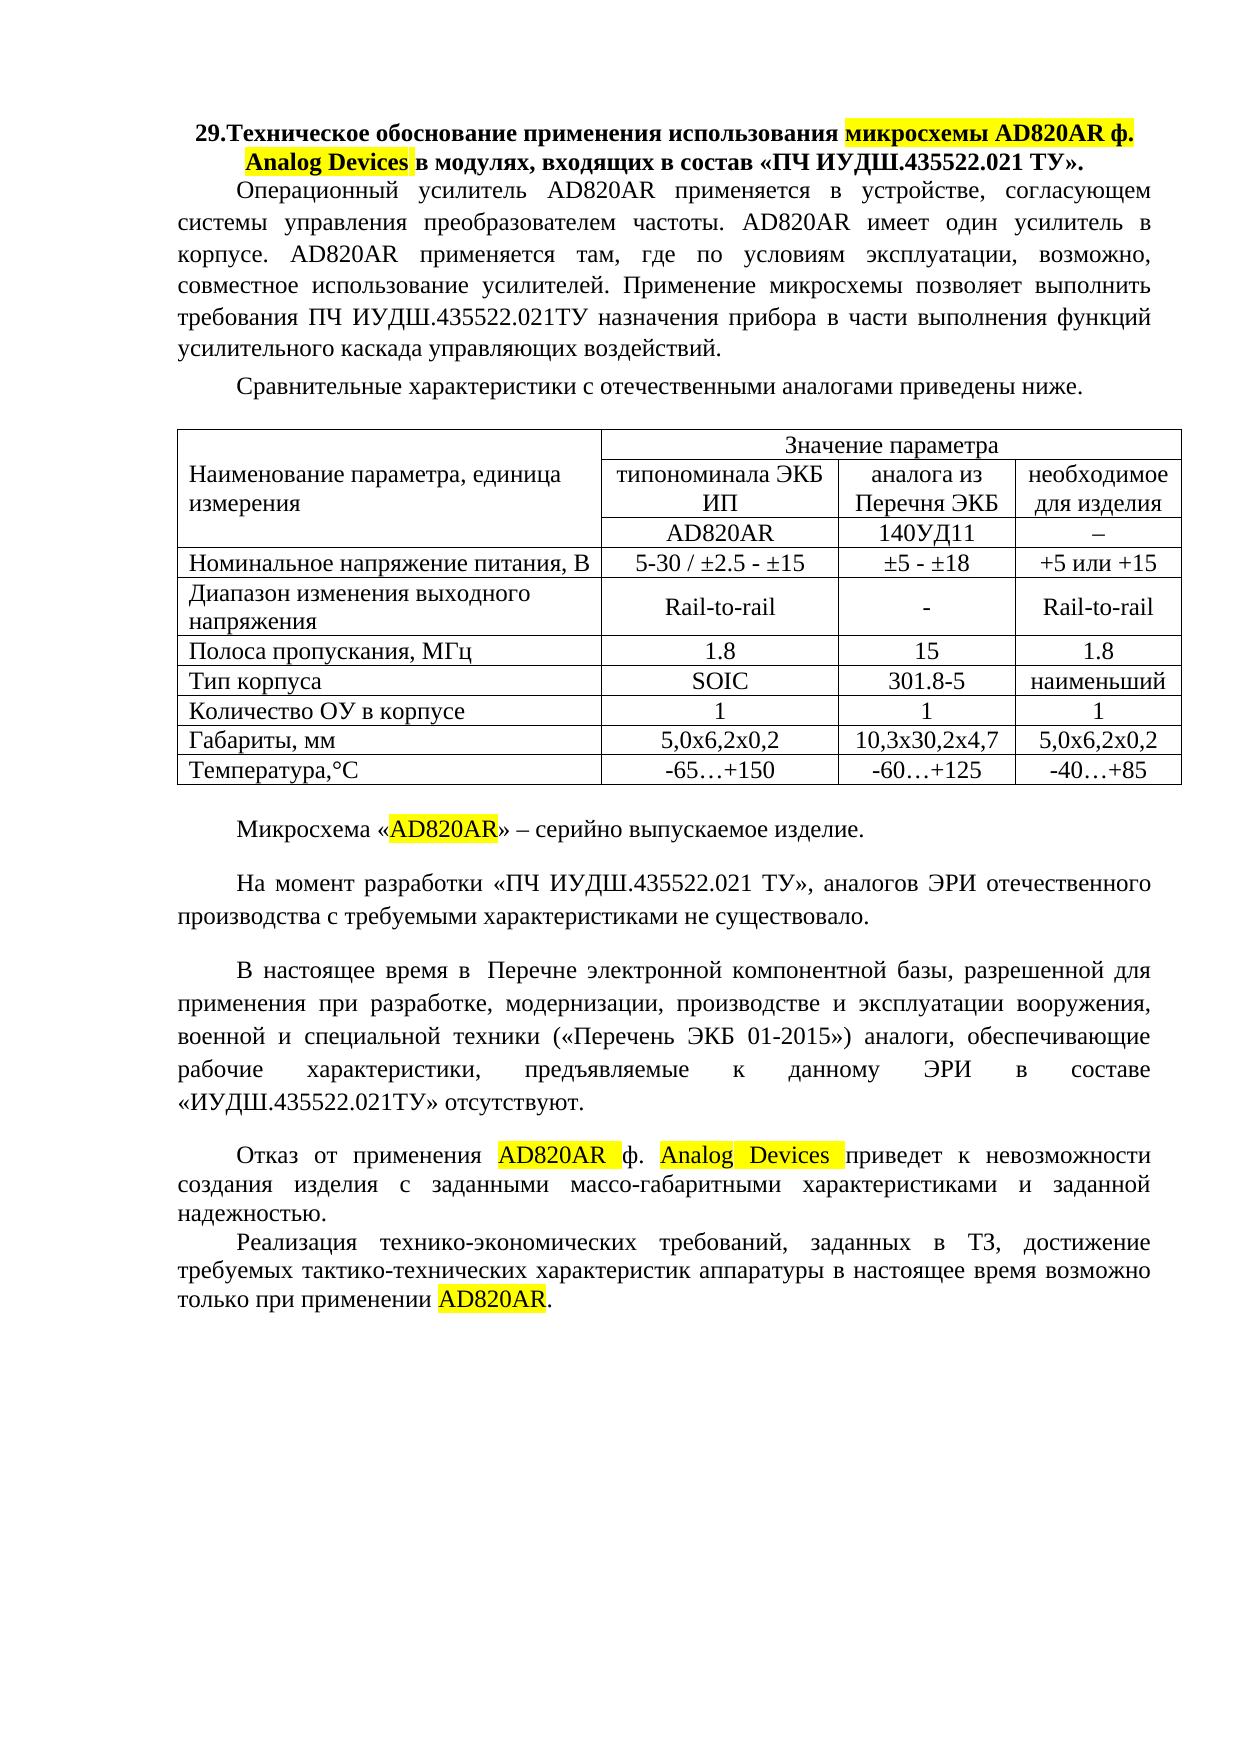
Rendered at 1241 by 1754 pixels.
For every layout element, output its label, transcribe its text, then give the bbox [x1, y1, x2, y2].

table_cell 15 [839, 636, 1015, 665]
table_cell 301.8-5 [839, 666, 1015, 695]
table_cell аналога из Перечня ЭКБ [839, 460, 1015, 517]
table_cell 1 [1016, 696, 1181, 724]
table_cell необходимое для изделия [1016, 460, 1181, 517]
table_cell 1.8 [1016, 636, 1181, 665]
table_cell Полоса пропускания, МГц [178, 636, 601, 665]
table_cell наименьший [1016, 666, 1181, 695]
table_cell 5,0х6,2х0,2 [1016, 726, 1181, 754]
table_cell 5,0х6,2х0,2 [602, 726, 838, 754]
table_cell - [839, 578, 1015, 635]
table_cell Rail-to-rail [602, 578, 838, 635]
table_cell -65…+150 [602, 755, 838, 784]
table_cell 1 [602, 696, 838, 724]
text Отказ от применения AD820AR ф. Analog Devices приведет к невозможности создания изделия с заданными массо-габаритными характеристиками и заданной надежностью. [177, 1141, 1152, 1227]
table_cell 5-30 / ±2.5 - ±15 [602, 548, 838, 577]
table_cell Диапазон изменения выходного напряжения [178, 578, 601, 635]
table_cell -60…+125 [839, 755, 1015, 784]
table_cell Температура,°С [178, 755, 601, 784]
table_cell Габариты, мм [178, 726, 601, 754]
table_cell AD820AR [602, 518, 838, 547]
text Операционный усилитель AD820AR применяется в устройстве, согласующем системы управления преобразователем частоты. AD820AR имеет один усилитель в корпусе. AD820AR применяется там, где по условиям эксплуатации, возможно, совместное использование усилителей. Применение микросхемы позволяет выполнить требования ПЧ ИУДШ.435522.021ТУ назначения прибора в части выполнения функций усилительного каскада управляющих воздействий. [177, 176, 1152, 362]
table_cell -40…+85 [1016, 755, 1181, 784]
table_cell Тип корпуса [178, 666, 601, 695]
table_header Наименование параметра, единица измерения [178, 430, 601, 547]
text Реализация технико-экономических требований, заданных в ТЗ, достижение требуемых тактико-технических характеристик аппаратуры в настоящее время возможно только при применении AD820AR. [177, 1227, 1152, 1313]
table_cell 1 [839, 696, 1015, 724]
text В настоящее время в Перечне электронной компонентной базы, разрешенной для применения при разработке, модернизации, производстве и эксплуатации вооружения, военной и специальной техники («Перечень ЭКБ 01-2015») аналоги, обеспечивающие рабочие характеристики, предъявляемые к данному ЭРИ в составе «ИУДШ.435522.021ТУ» отсутствуют. [177, 955, 1152, 1116]
text На момент разработки «ПЧ ИУДШ.435522.021 ТУ», аналогов ЭРИ отечественного производства с требуемыми характеристиками не существовало. [177, 868, 1152, 929]
table_cell типономинала ЭКБ ИП [602, 460, 838, 517]
table_cell ±5 - ±18 [839, 548, 1015, 577]
table_cell 10,3х30,2х4,7 [839, 726, 1015, 754]
text 29.Техническое обоснование применения использования микросхемы AD820AR ф. Analog Devices в модулях, входящих в состав «ПЧ ИУДШ.435522.021 ТУ». [177, 118, 1152, 176]
text Микросхема «AD820AR» – серийно выпускаемое изделие. [177, 814, 389, 843]
table_cell Номинальное напряжение питания, В [178, 548, 601, 577]
table_cell Количество ОУ в корпусе [178, 696, 601, 724]
table_cell 1.8 [602, 636, 838, 665]
table_cell 140УД11 [839, 518, 1015, 547]
table_cell SOIC [602, 666, 838, 695]
text Микросхема «AD820AR» – серийно выпускаемое изделие. [498, 814, 1152, 843]
table_header Значение параметра [602, 430, 1181, 458]
table_cell – [1016, 518, 1181, 547]
table_cell Rail-to-rail [1016, 578, 1181, 635]
text Сравнительные характеристики с отечественными аналогами приведены ниже. [177, 371, 1152, 400]
table_cell +5 или +15 [1016, 548, 1181, 577]
